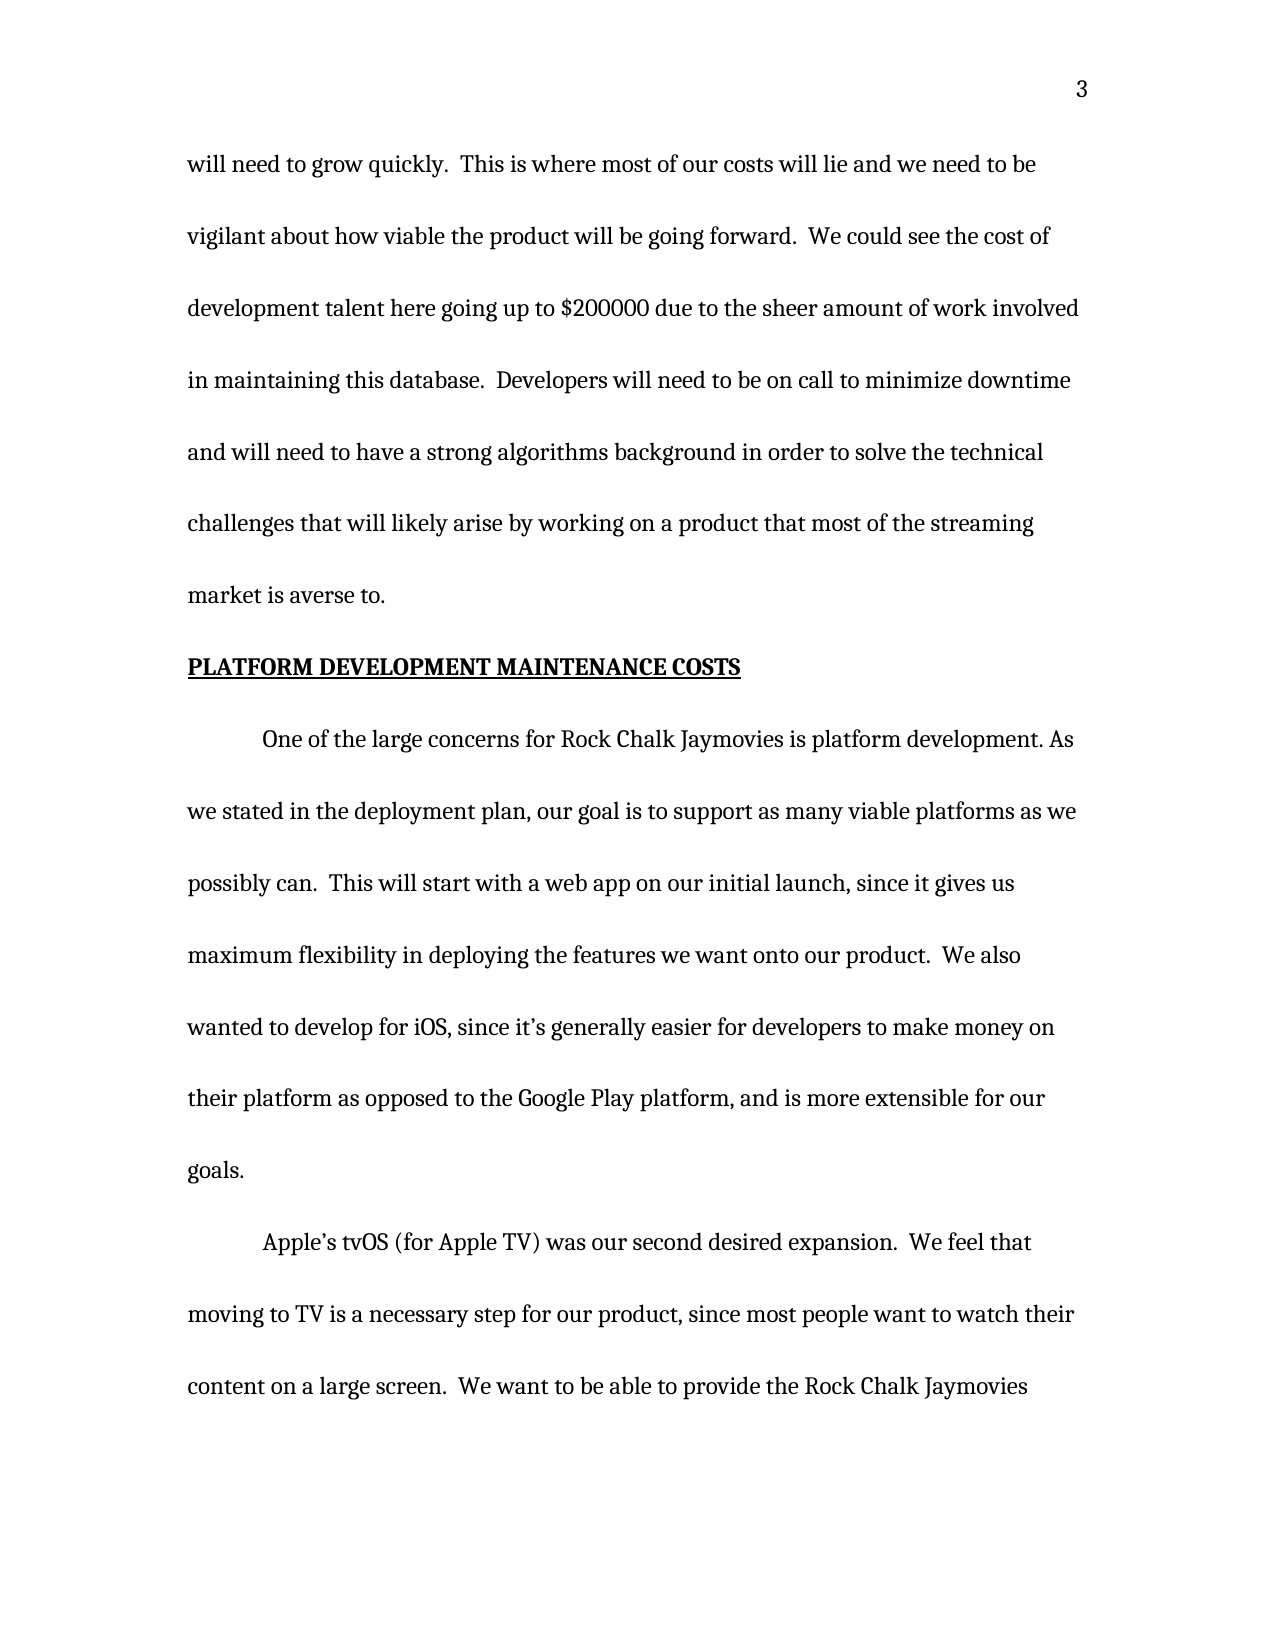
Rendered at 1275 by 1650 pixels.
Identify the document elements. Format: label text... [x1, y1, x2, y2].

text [187, 150, 1087, 610]
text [187, 1228, 1087, 1401]
text PLATFORM DEVELOPMENT MAINTENANCE COSTS [187, 653, 1087, 682]
text One of the large concerns for Rock Chalk Jaymovies is platform development. As we stated in the deployment plan, our goal is to support as many viable platforms as we possibly can. This will start with a web app on our initial launch, since it gives us maximum flexibility in deploying the features we want onto our product. We also wanted to develop for iOS, since it’s generally easier for developers to make money on their platform as opposed to the Google Play platform, and is more extensible for our goals. [187, 725, 1087, 1185]
